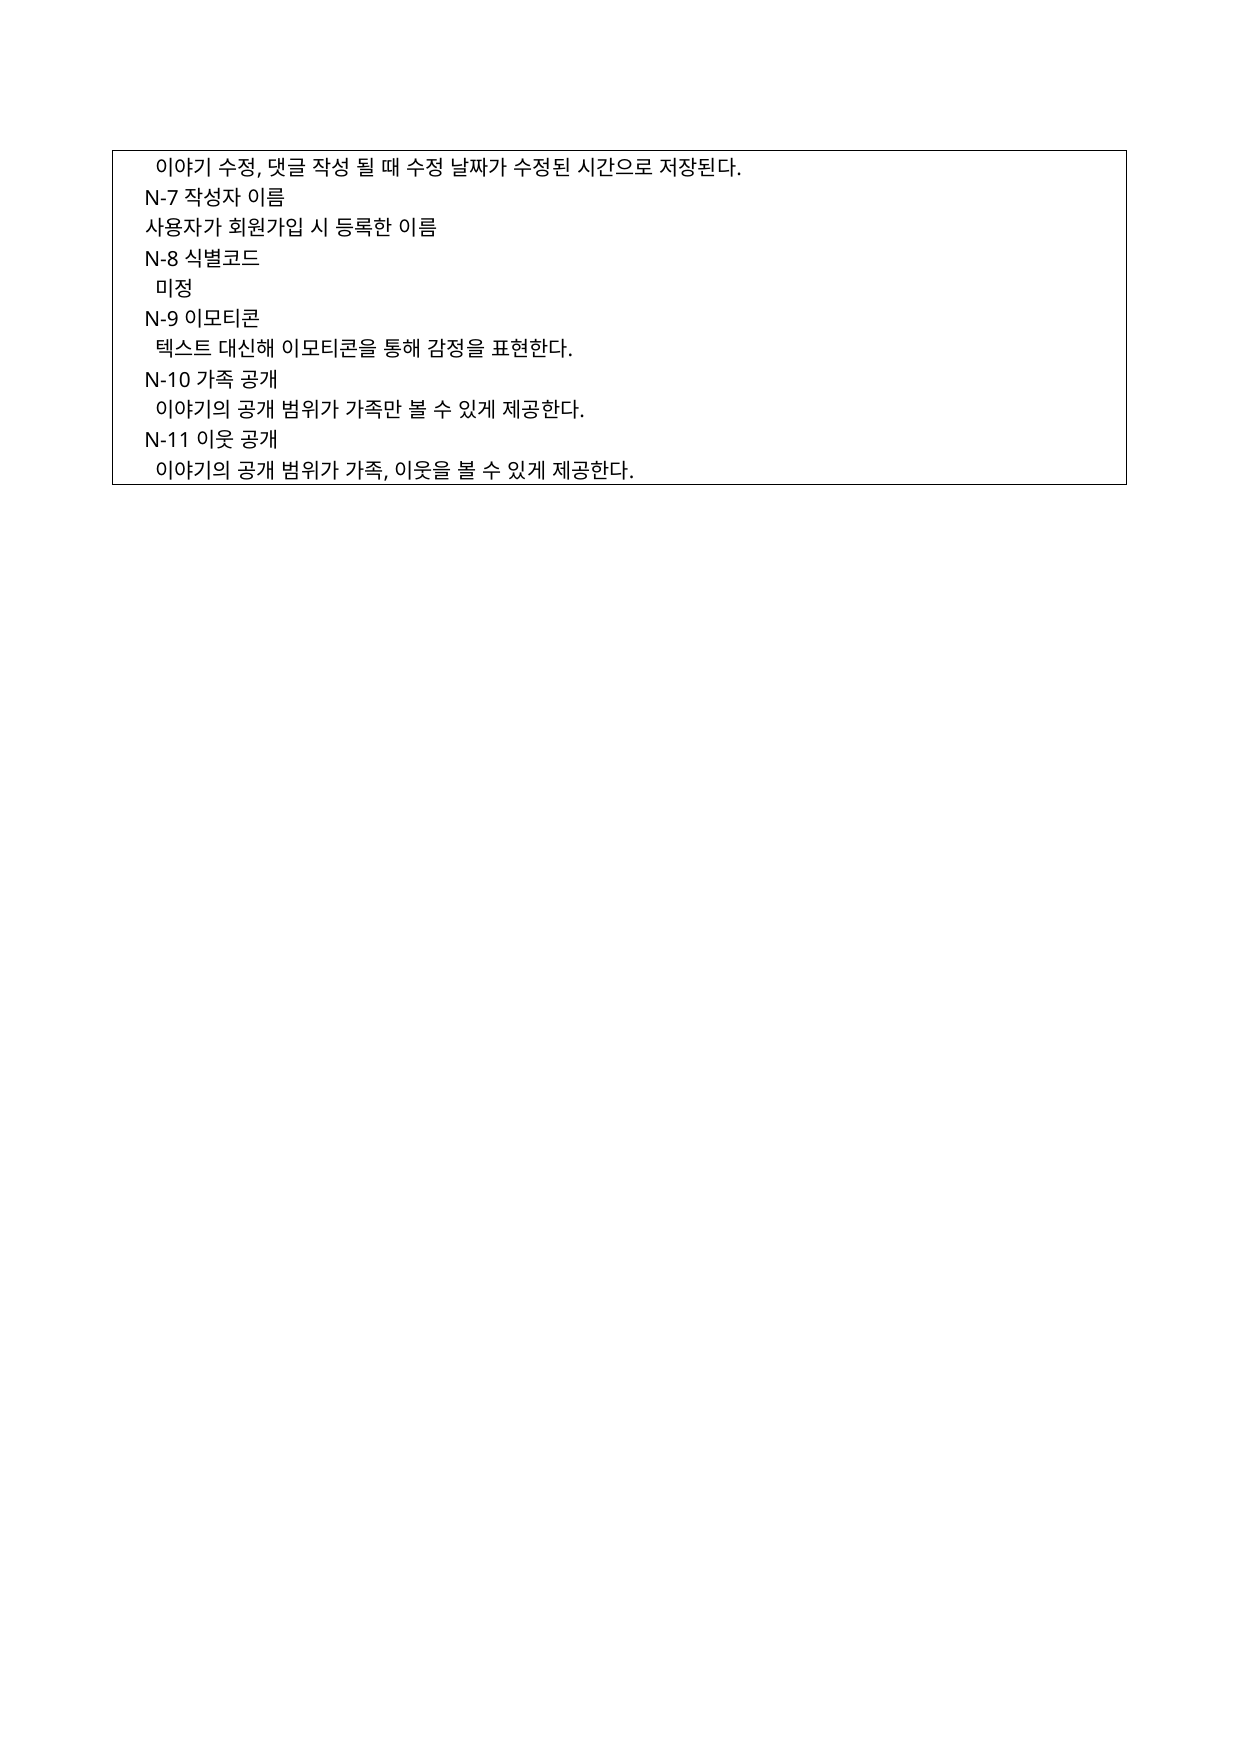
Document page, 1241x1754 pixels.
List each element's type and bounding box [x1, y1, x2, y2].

table_cell [113, 151, 1126, 484]
